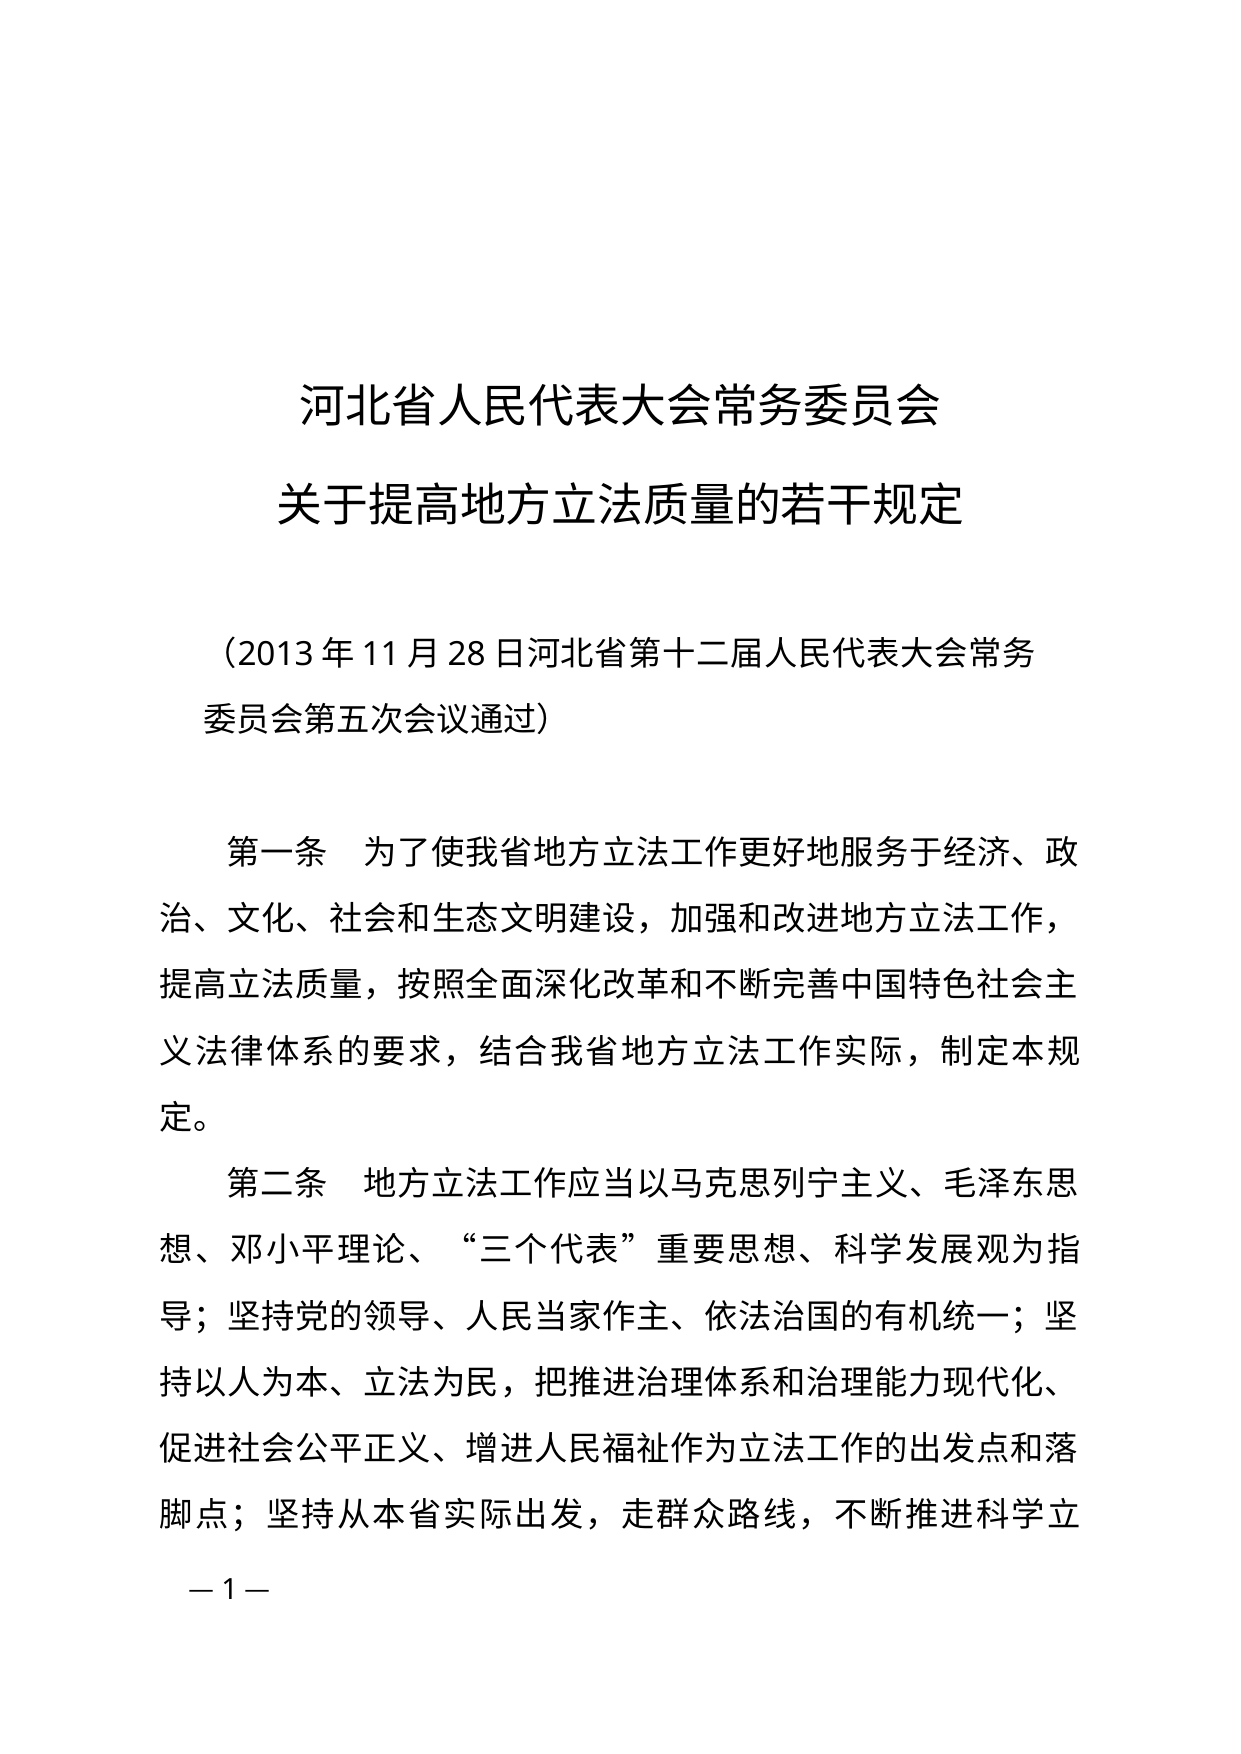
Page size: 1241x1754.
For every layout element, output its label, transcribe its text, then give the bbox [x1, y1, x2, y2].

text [159, 1148, 1081, 1545]
text （2013年11月28日河北省第十二届人民代表大会常务委员会第五次会议通过） [203, 618, 1037, 750]
text 关于提高地方立法质量的若干规定 [159, 452, 1081, 552]
text 第一条 为了使我省地方立法工作更好地服务于经济、政治、文化、社会和生态文明建设，加强和改进地方立法工作，提高立法质量，按照全面深化改革和不断完善中国特色社会主义法律体系的要求，结合我省地方立法工作实际，制定本规定。 [159, 817, 1081, 1148]
text 河北省人民代表大会常务委员会 [159, 353, 1081, 452]
